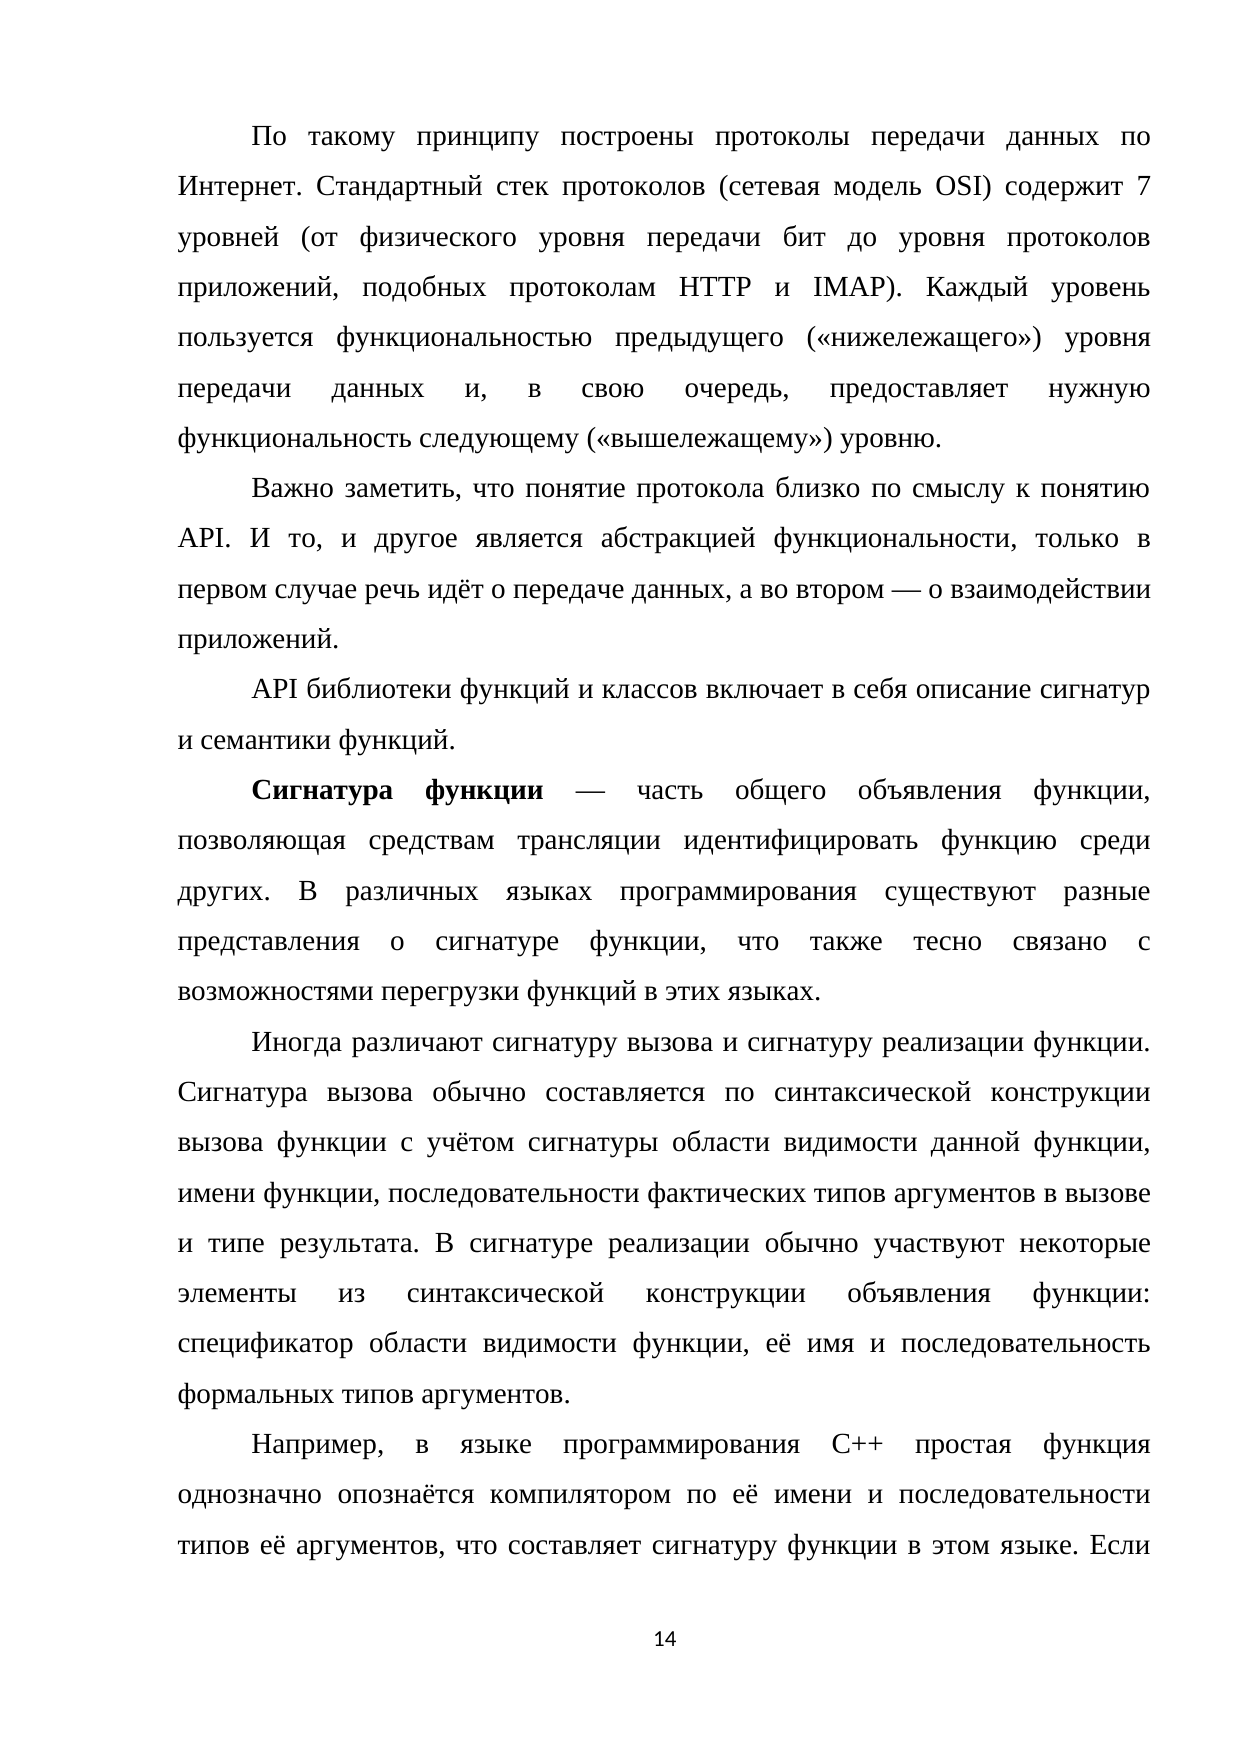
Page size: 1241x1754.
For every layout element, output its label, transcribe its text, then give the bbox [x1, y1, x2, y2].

text Иногда различают сигнатуру вызова и сигнатуру реализации функции. Сигнатура вызова обычно составляется по синтаксической конструкции вызова функции с учётом сигнатуры области видимости данной функции, имени функции, последовательности фактических типов аргументов в вызове и типе результата. В сигнатуре реализации обычно участвуют некоторые элементы из синтаксической конструкции объявления функции: спецификатор области видимости функции, её имя и последовательность формальных типов аргументов. [177, 1024, 1152, 1409]
text API библиотеки функций и классов включает в себя описание сигнатур и семантики функций. [177, 672, 1152, 755]
text По такому принципу построены протоколы передачи данных по Интернет. Стандартный стек протоколов (сетевая модель OSI) содержит 7 уровней (от физического уровня передачи бит до уровня протоколов приложений, подобных протоколам HTTP и IMAP). Каждый уровень пользуется функциональностью предыдущего («нижележащего») уровня передачи данных и, в свою очередь, предоставляет нужную функциональность следующему («вышележащему») уровню. [177, 118, 1152, 453]
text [177, 1426, 1152, 1560]
text Сигнатура функции — часть общего объявления функции, позволяющая средствам трансляции идентифицировать функцию среди других. В различных языках программирования существуют разные представления о сигнатуре функции, что также тесно связано с возможностями перегрузки функций в этих языках. [177, 772, 1152, 1007]
text Важно заметить, что понятие протокола близко по смыслу к понятию API. И то, и другое является абстракцией функциональности, только в первом случае речь идёт о передаче данных, а во втором — о взаимодействии приложений. [177, 470, 1152, 655]
